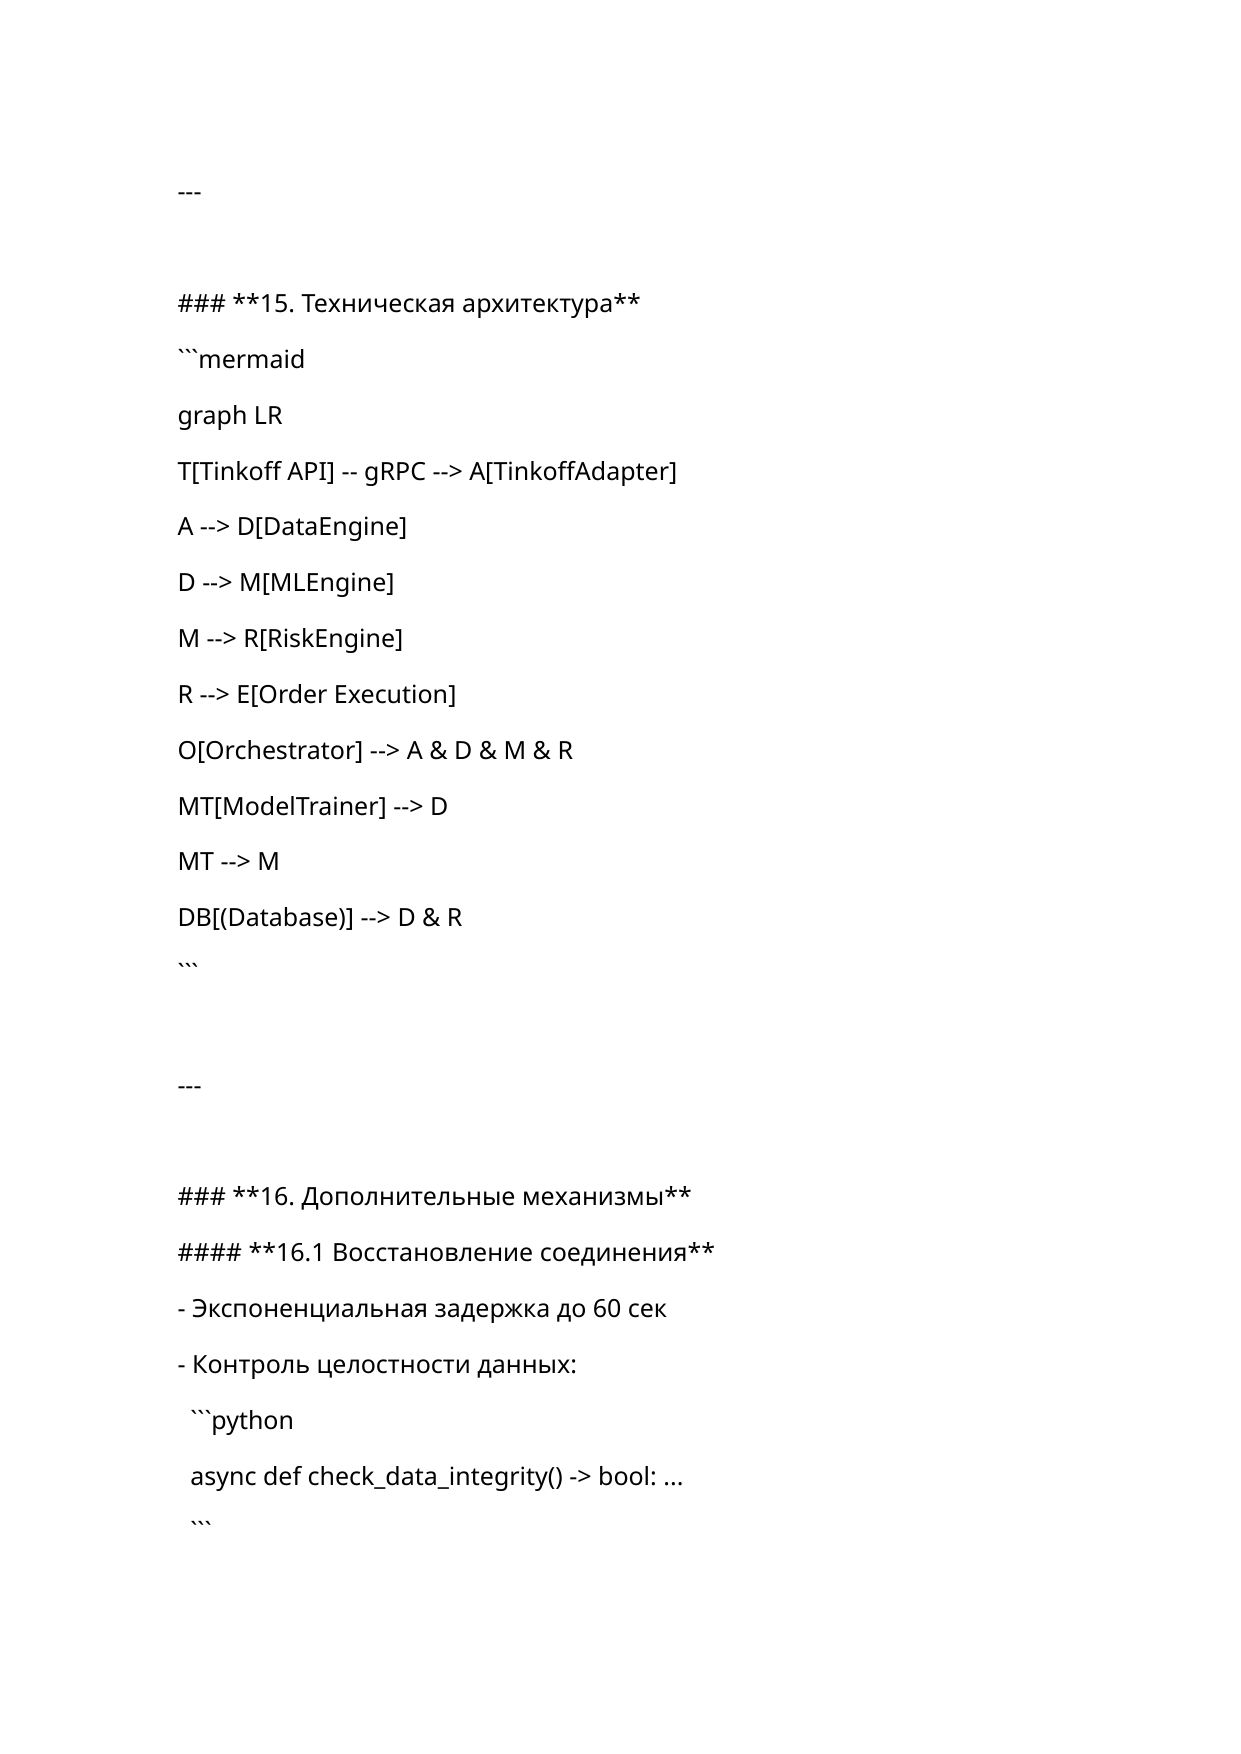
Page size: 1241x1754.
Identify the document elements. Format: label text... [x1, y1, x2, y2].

text ### **16. Дополнительные механизмы** [177, 1179, 1152, 1213]
text R --> E[Order Execution] [177, 676, 1152, 711]
text O[Orchestrator] --> A & D & M & R [177, 732, 1152, 766]
text async def check_data_integrity() -> bool: ... [177, 1458, 1152, 1492]
text ```mermaid [177, 341, 1152, 376]
text MT[ModelTrainer] --> D [177, 788, 1152, 822]
text DB[(Database)] --> D & R [177, 900, 1152, 934]
text - Экспоненциальная задержка до 60 сек [177, 1291, 1152, 1325]
text ### **15. Техническая архитектура** [177, 286, 1152, 320]
text --- [177, 1067, 1152, 1101]
text T[Tinkoff API] -- gRPC --> A[TinkoffAdapter] [177, 453, 1152, 487]
text --- [177, 174, 1152, 208]
text A --> D[DataEngine] [177, 509, 1152, 543]
text ``` [177, 956, 1152, 990]
text - Контроль целостности данных: [177, 1346, 1152, 1381]
text D --> M[MLEngine] [177, 565, 1152, 599]
text ``` [177, 1514, 1152, 1548]
text #### **16.1 Восстановление соединения** [177, 1235, 1152, 1269]
text graph LR [177, 397, 1152, 431]
text ```python [177, 1402, 1152, 1436]
text M --> R[RiskEngine] [177, 621, 1152, 655]
text MT --> M [177, 844, 1152, 878]
